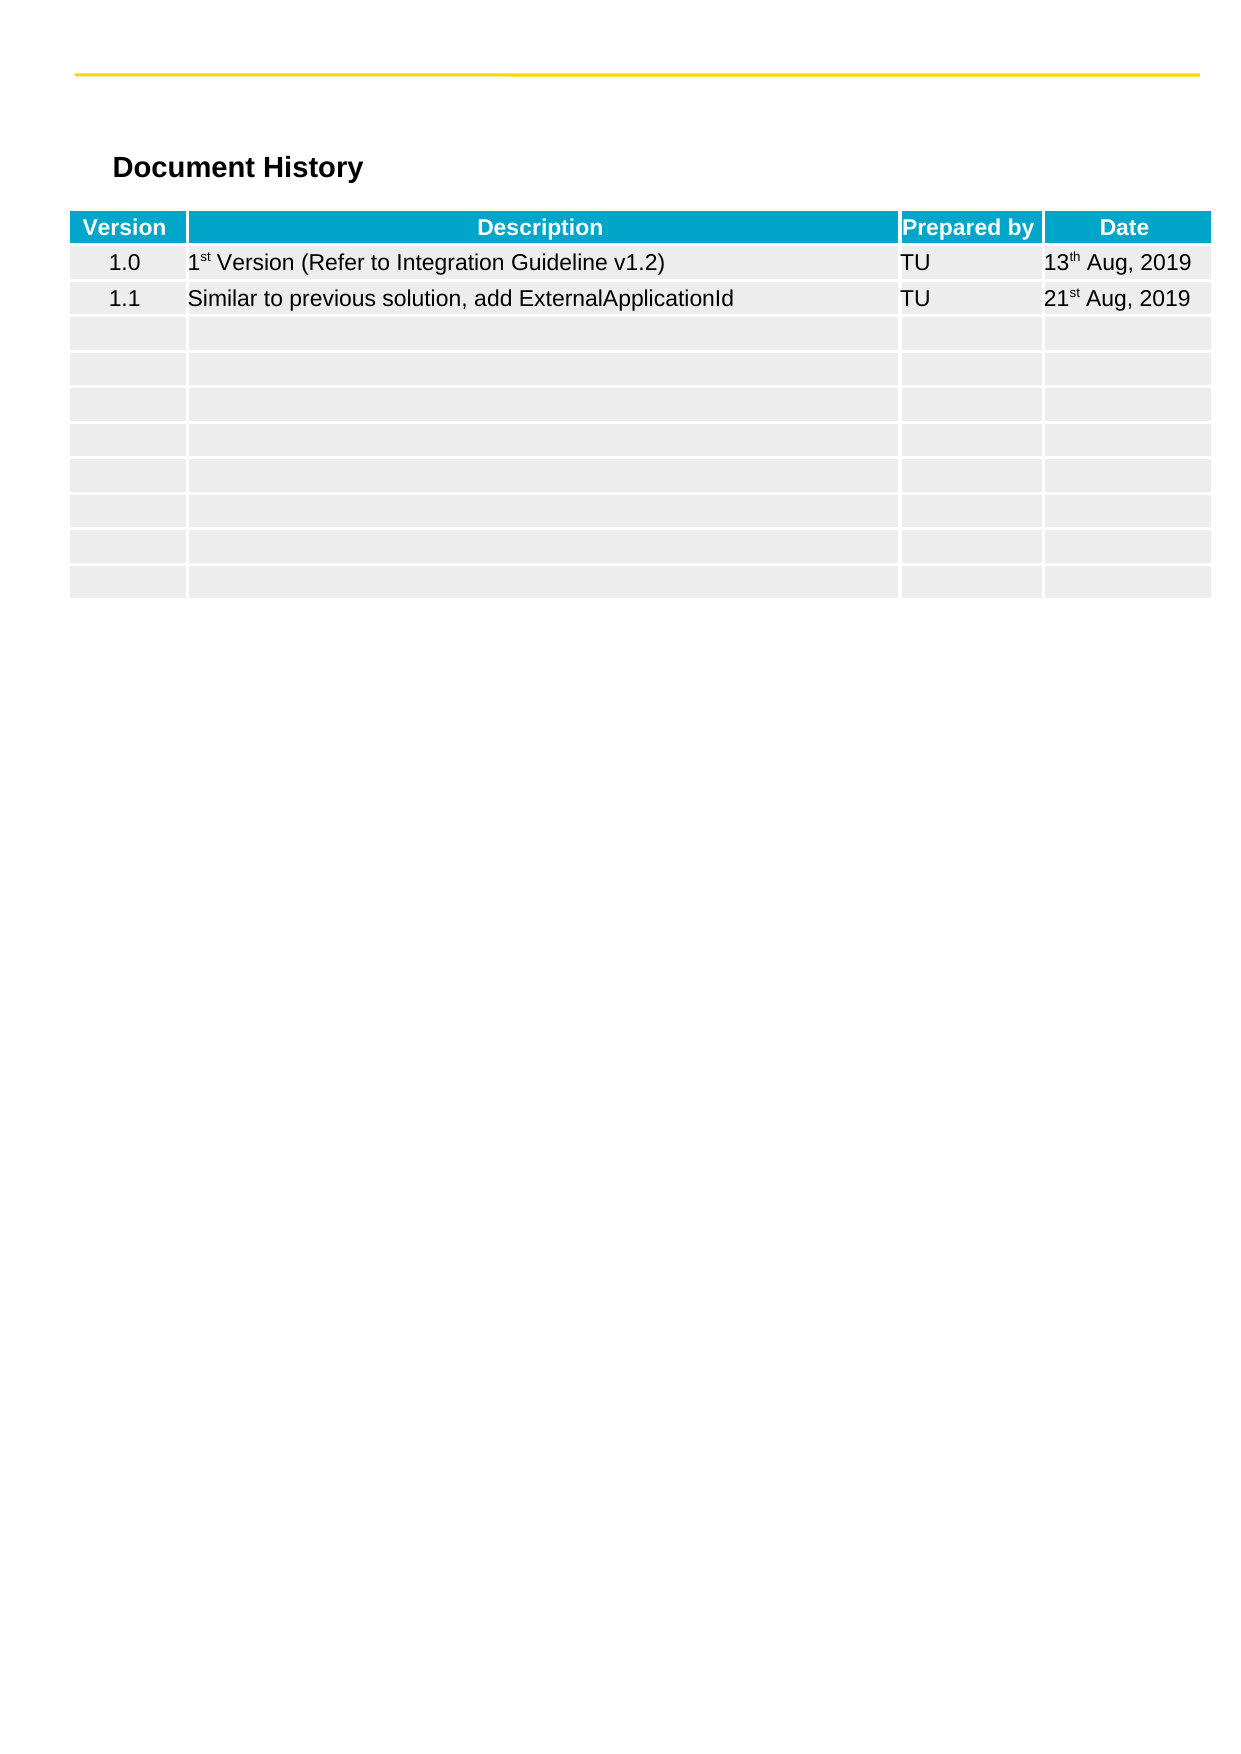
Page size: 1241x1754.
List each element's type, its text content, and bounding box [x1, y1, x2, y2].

table_header Description [189, 211, 898, 243]
table_cell Similar to previous solution, add ExternalApplicationId [189, 282, 898, 314]
table_cell 1st Version (Refer to Integration Guideline v1.2) [189, 246, 898, 278]
table_cell [902, 353, 1042, 385]
table_cell [1045, 459, 1211, 492]
table_cell 1.0 [70, 246, 186, 278]
table_cell [70, 424, 186, 456]
table_cell TU [902, 282, 1042, 314]
table_cell [70, 566, 186, 598]
table_header Version [70, 211, 186, 243]
table_cell TU [902, 246, 1042, 278]
table_cell [902, 495, 1042, 527]
table_cell [902, 317, 1042, 349]
table_cell [189, 424, 898, 456]
table_header Date [1045, 211, 1211, 243]
table_cell [1045, 353, 1211, 385]
table_cell [189, 353, 898, 385]
text Document History [112, 150, 1128, 183]
table_cell [70, 317, 186, 349]
table_cell [902, 530, 1042, 563]
table_cell [70, 353, 186, 385]
table_cell [1045, 424, 1211, 456]
table_cell [189, 388, 898, 421]
table_cell [1045, 566, 1211, 598]
table_cell 21st Aug, 2019 [1045, 282, 1211, 314]
table_cell [189, 317, 898, 349]
table_cell [1045, 317, 1211, 349]
table_cell [189, 566, 898, 598]
table_header Prepared by [902, 211, 1042, 243]
table_cell [902, 388, 1042, 421]
table_cell [1045, 388, 1211, 421]
table_cell [189, 495, 898, 527]
table_cell 13th Aug, 2019 [1045, 246, 1211, 278]
table_cell [189, 530, 898, 563]
table_cell [70, 530, 186, 563]
table_cell 1.1 [70, 282, 186, 314]
table_cell [70, 388, 186, 421]
table_cell [902, 566, 1042, 598]
table_cell [902, 424, 1042, 456]
table_cell [1045, 495, 1211, 527]
table_cell [70, 459, 186, 492]
table_cell [189, 459, 898, 492]
table_cell [1045, 530, 1211, 563]
table_cell [902, 459, 1042, 492]
table_cell [70, 495, 186, 527]
